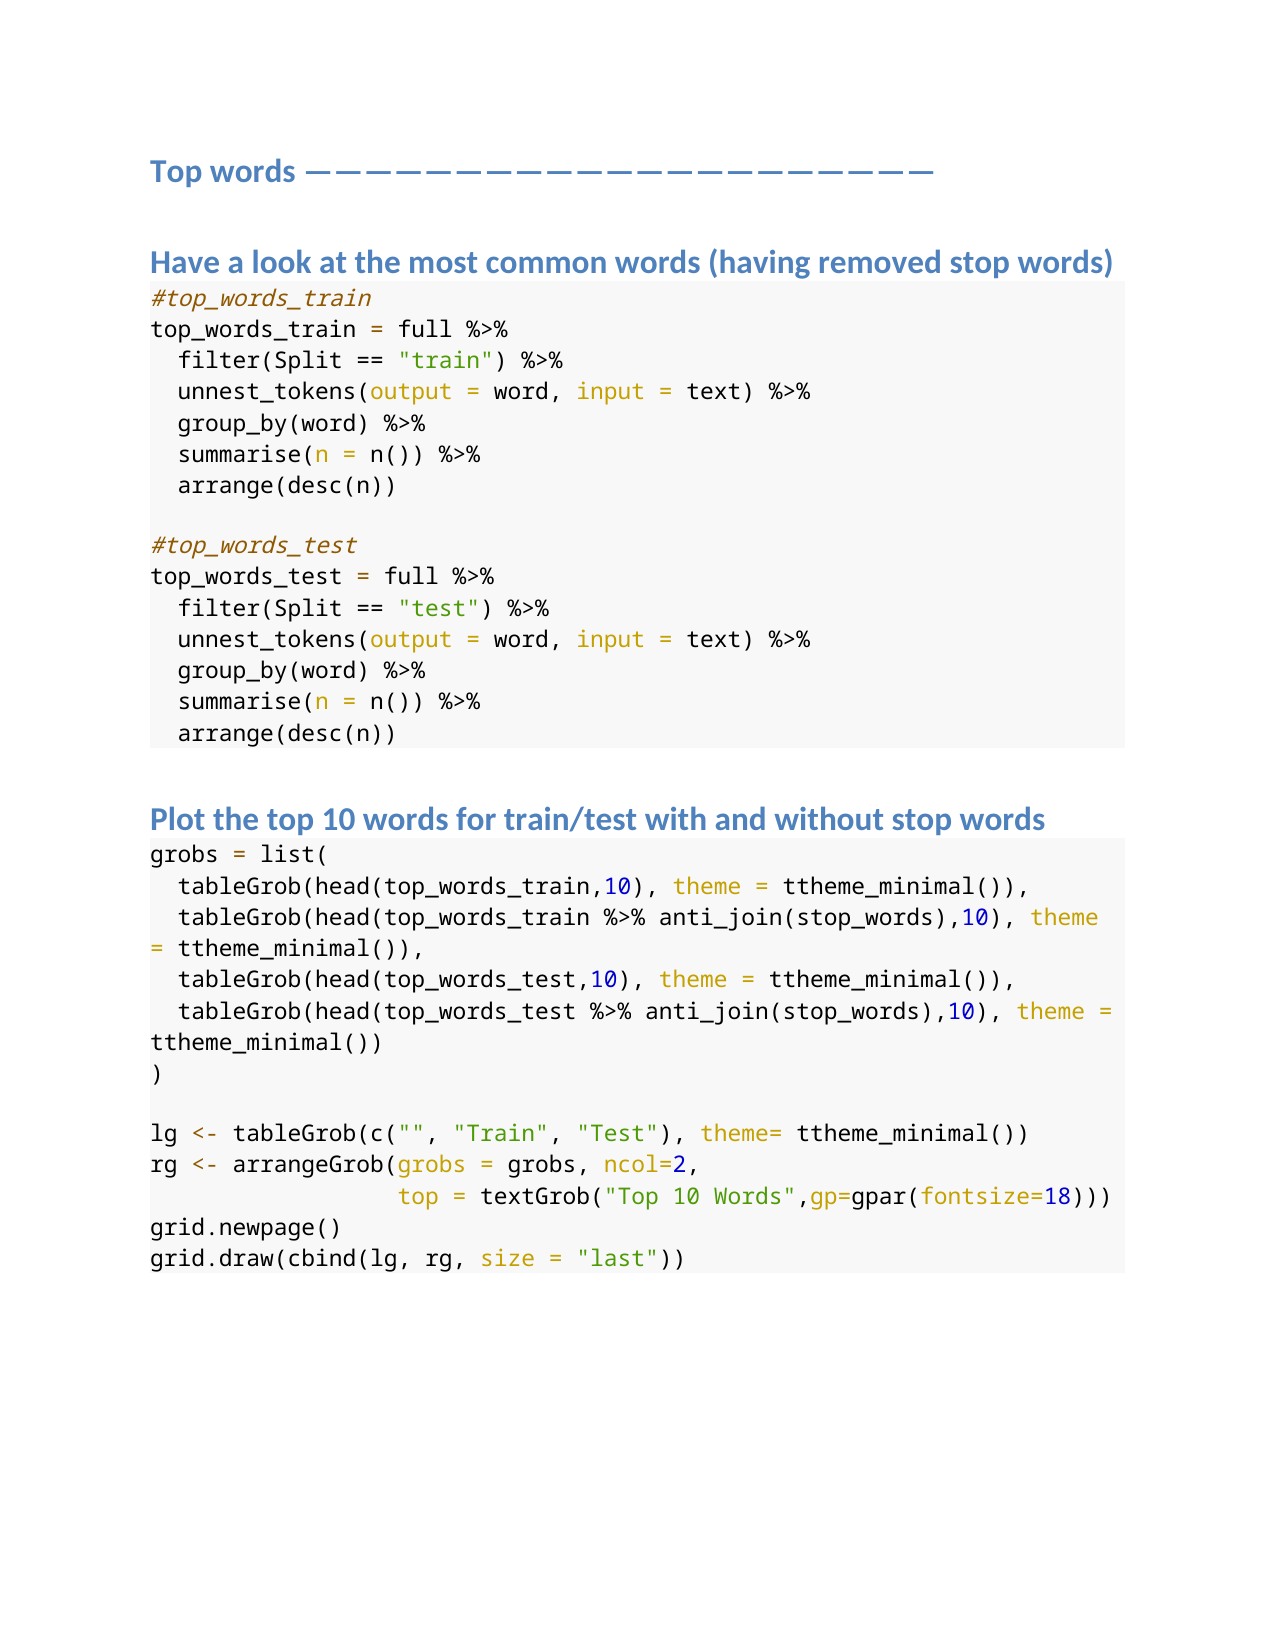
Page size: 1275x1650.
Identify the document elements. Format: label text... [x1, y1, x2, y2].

text grobs = list( tableGrob(head(top_words_train,10), theme = ttheme_minimal()), tableGrob(head(top_words_train %>% anti_join(stop_words),10), theme = ttheme_minimal()), tableGrob(head(top_words_test,10), theme = ttheme_minimal()), tableGrob(head(top_words_test %>% anti_join(stop_words),10), theme = ttheme_minimal()) ) lg <- tableGrob(c("", "Train", "Test"), theme= ttheme_minimal()) rg <- arrangeGrob(grobs = grobs, ncol=2, top = textGrob("Top 10 Words",gp=gpar(fontsize=18))) grid.newpage() grid.draw(cbind(lg, rg, size = "last")) [150, 838, 1125, 1273]
subtitle Top words ————————————————————— [150, 150, 1125, 191]
subtitle Have a look at the most common words (having removed stop words) [150, 241, 1125, 281]
subtitle Plot the top 10 words for train/test with and without stop words [150, 798, 1125, 838]
text #top_words_train top_words_train = full %>% filter(Split == "train") %>% unnest_tokens(output = word, input = text) %>% group_by(word) %>% summarise(n = n()) %>% arrange(desc(n)) #top_words_test top_words_test = full %>% filter(Split == "test") %>% unnest_tokens(output = word, input = text) %>% group_by(word) %>% summarise(n = n()) %>% arrange(desc(n)) [150, 281, 1125, 748]
